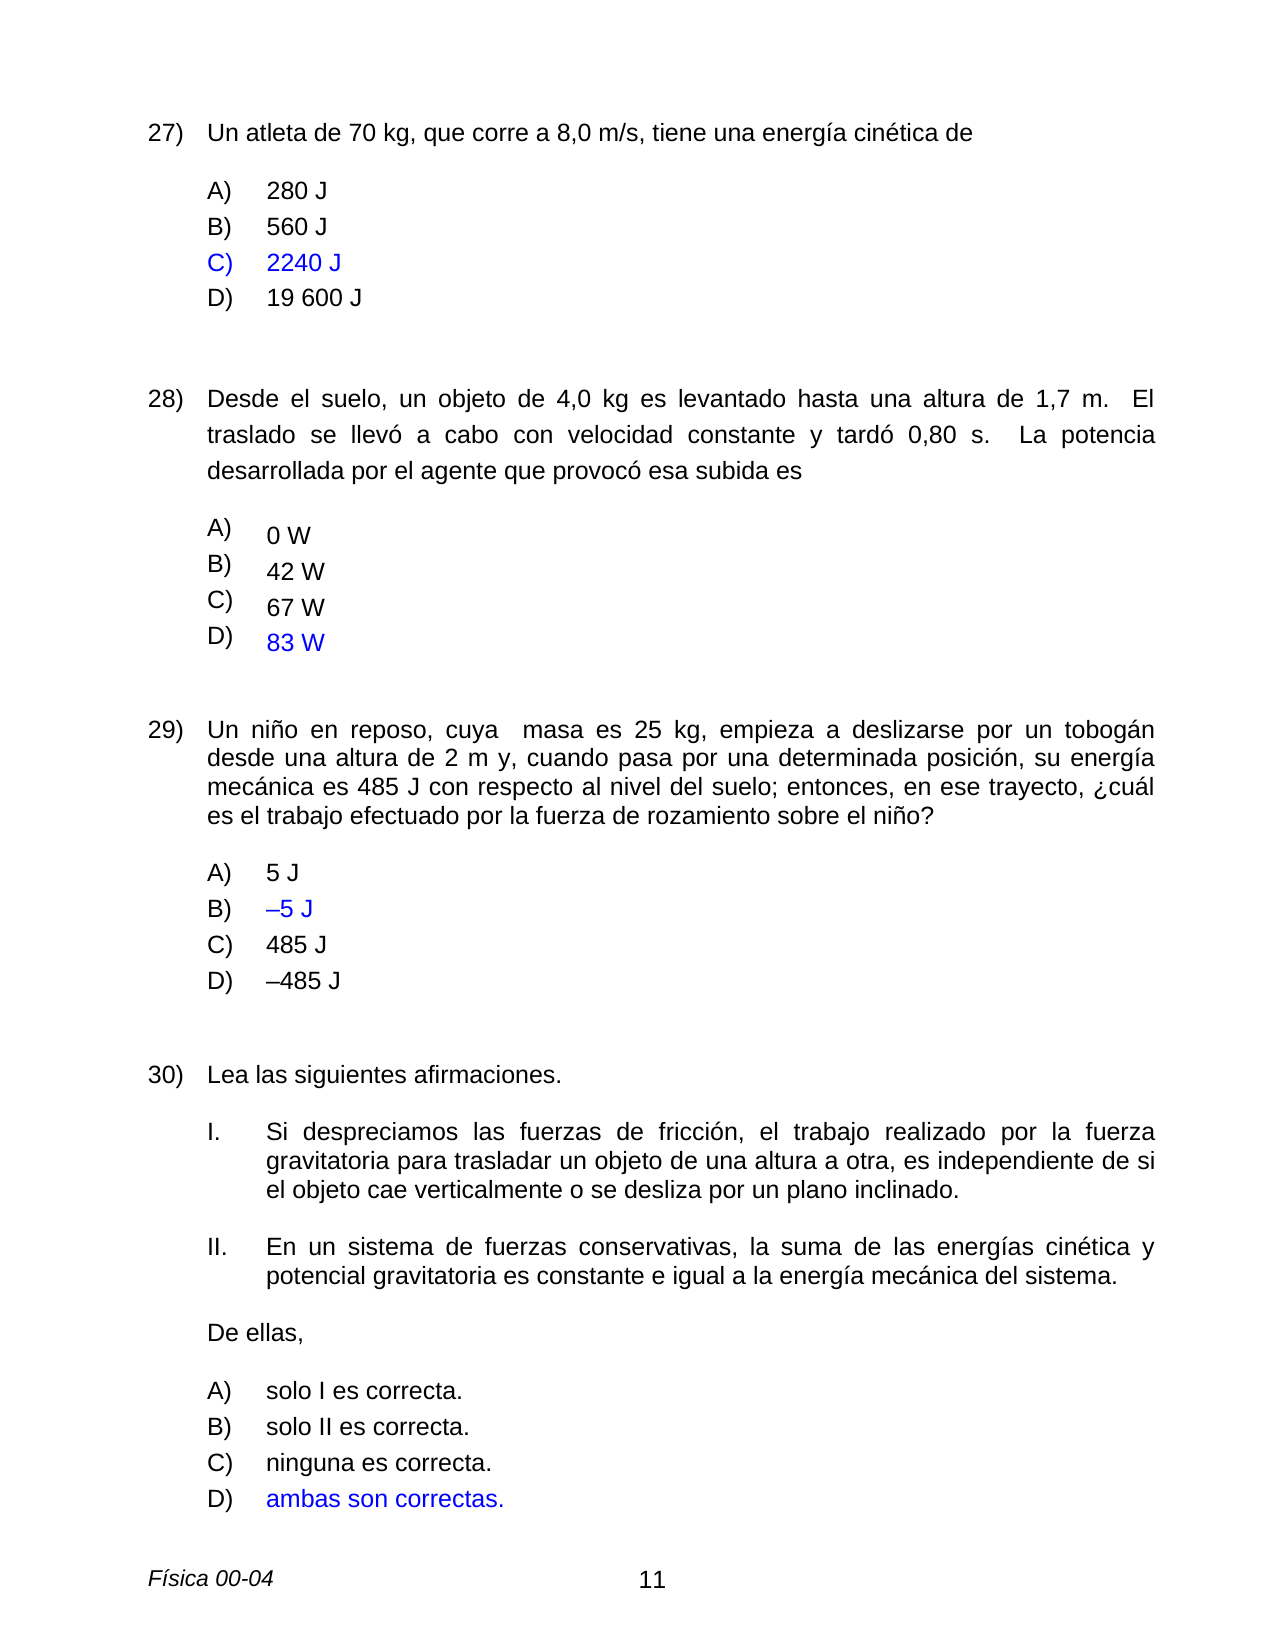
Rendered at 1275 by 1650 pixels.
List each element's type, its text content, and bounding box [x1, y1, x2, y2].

text De ellas, [207, 1318, 1157, 1347]
list ninguna es correcta. [207, 1448, 1157, 1477]
list solo II es correcta. [207, 1412, 1157, 1441]
text 30) Lea las siguientes afirmaciones. [148, 1060, 1157, 1088]
list 280 J [207, 176, 1157, 204]
text 27) Un atleta de 70 kg, que corre a 8,0 m/s, tiene una energía cinética de [148, 118, 1157, 147]
text 29) Un niño en reposo, cuya masa es 25 kg, empieza a deslizarse por un tobogán desde una altura de 2 m y, cuando pasa por una determinada posición, su energía mecánica es 485 J con respecto al nivel del suelo; entonces, en ese trayecto, ¿cuál es el trabajo efectuado por la fuerza de rozamiento sobre el niño? [148, 715, 1157, 830]
list 83 W [207, 621, 1157, 657]
list –485 J [207, 966, 1157, 995]
list 42 W [207, 549, 1157, 585]
list En un sistema de fuerzas conservativas, la suma de las energías cinética y potencial gravitatoria es constante e igual a la energía mecánica del sistema. [207, 1232, 1157, 1290]
list 560 J [207, 212, 1157, 240]
list 2240 J [207, 247, 1157, 276]
list 67 W [207, 585, 1157, 621]
list ambas son correctas. [207, 1484, 1157, 1512]
text 28) Desde el suelo, un objeto de 4,0 kg es levantado hasta una altura de 1,7 m. El traslado se llevó a cabo con velocidad constante y tardó 0,80 s. La potencia desarrollada por el agente que provocó esa subida es [148, 377, 1157, 485]
list solo I es correcta. [207, 1376, 1157, 1405]
list 19 600 J [207, 283, 1157, 312]
list –5 J [207, 894, 1157, 923]
list Si despreciamos las fuerzas de fricción, el trabajo realizado por la fuerza gravitatoria para trasladar un objeto de una altura a otra, es independiente de si el objeto cae verticalmente o se desliza por un plano inclinado. [207, 1117, 1157, 1203]
list 485 J [207, 930, 1157, 959]
list 0 W [207, 513, 1157, 549]
list 5 J [207, 858, 1157, 887]
